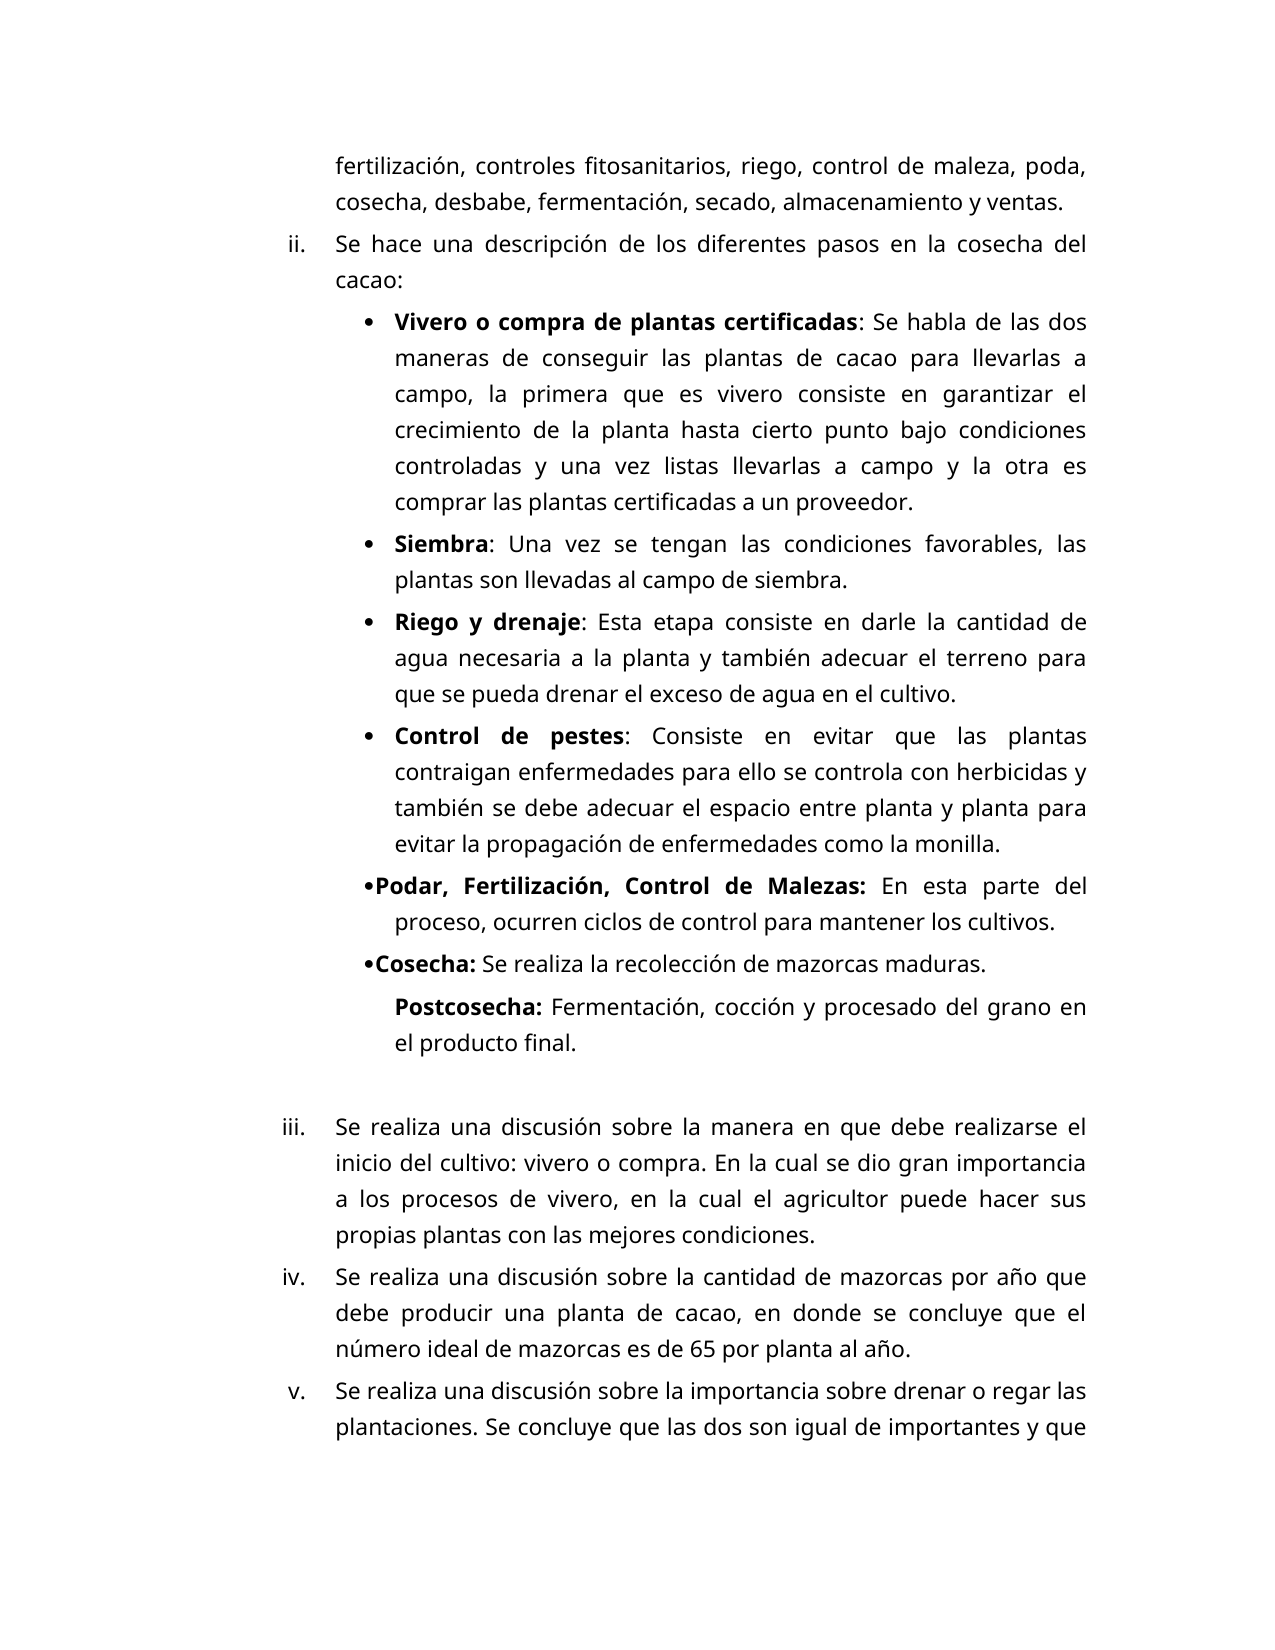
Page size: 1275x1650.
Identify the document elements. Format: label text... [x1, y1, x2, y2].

list Siembra: Una vez se tengan las condiciones favorables, las plantas son llevadas al campo de siembra. [365, 528, 1087, 595]
list Se hace una descripción de los diferentes pasos en la cosecha del cacao: [306, 228, 1087, 295]
list Se realiza una discusión sobre la manera en que debe realizarse el inicio del cultivo: vivero o compra. En la cual se dio gran importancia a los procesos de vivero, en la cual el agricultor puede hacer sus propias plantas con las mejores condiciones. [306, 1111, 1087, 1250]
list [306, 1375, 1087, 1442]
list Riego y drenaje: Esta etapa consiste en darle la cantidad de agua necesaria a la planta y también adecuar el terreno para que se pueda drenar el exceso de agua en el cultivo. [365, 606, 1087, 709]
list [306, 150, 1087, 217]
list Postcosecha: Fermentación, cocción y procesado del grano en el producto final. [394, 991, 1087, 1058]
list Vivero o compra de plantas certificadas: Se habla de las dos maneras de conseguir las plantas de cacao para llevarlas a campo, la primera que es vivero consiste en garantizar el crecimiento de la planta hasta cierto punto bajo condiciones controladas y una vez listas llevarlas a campo y la otra es comprar las plantas certificadas a un proveedor. [365, 306, 1087, 517]
list Cosecha: Se realiza la recolección de mazorcas maduras. [365, 948, 1087, 980]
list Podar, Fertilización, Control de Malezas: En esta parte del proceso, ocurren ciclos de control para mantener los cultivos. [365, 870, 1087, 937]
list Control de pestes: Consiste en evitar que las plantas contraigan enfermedades para ello se controla con herbicidas y también se debe adecuar el espacio entre planta y planta para evitar la propagación de enfermedades como la monilla. [365, 720, 1087, 859]
list Se realiza una discusión sobre la cantidad de mazorcas por año que debe producir una planta de cacao, en donde se concluye que el número ideal de mazorcas es de 65 por planta al año. [306, 1261, 1087, 1364]
